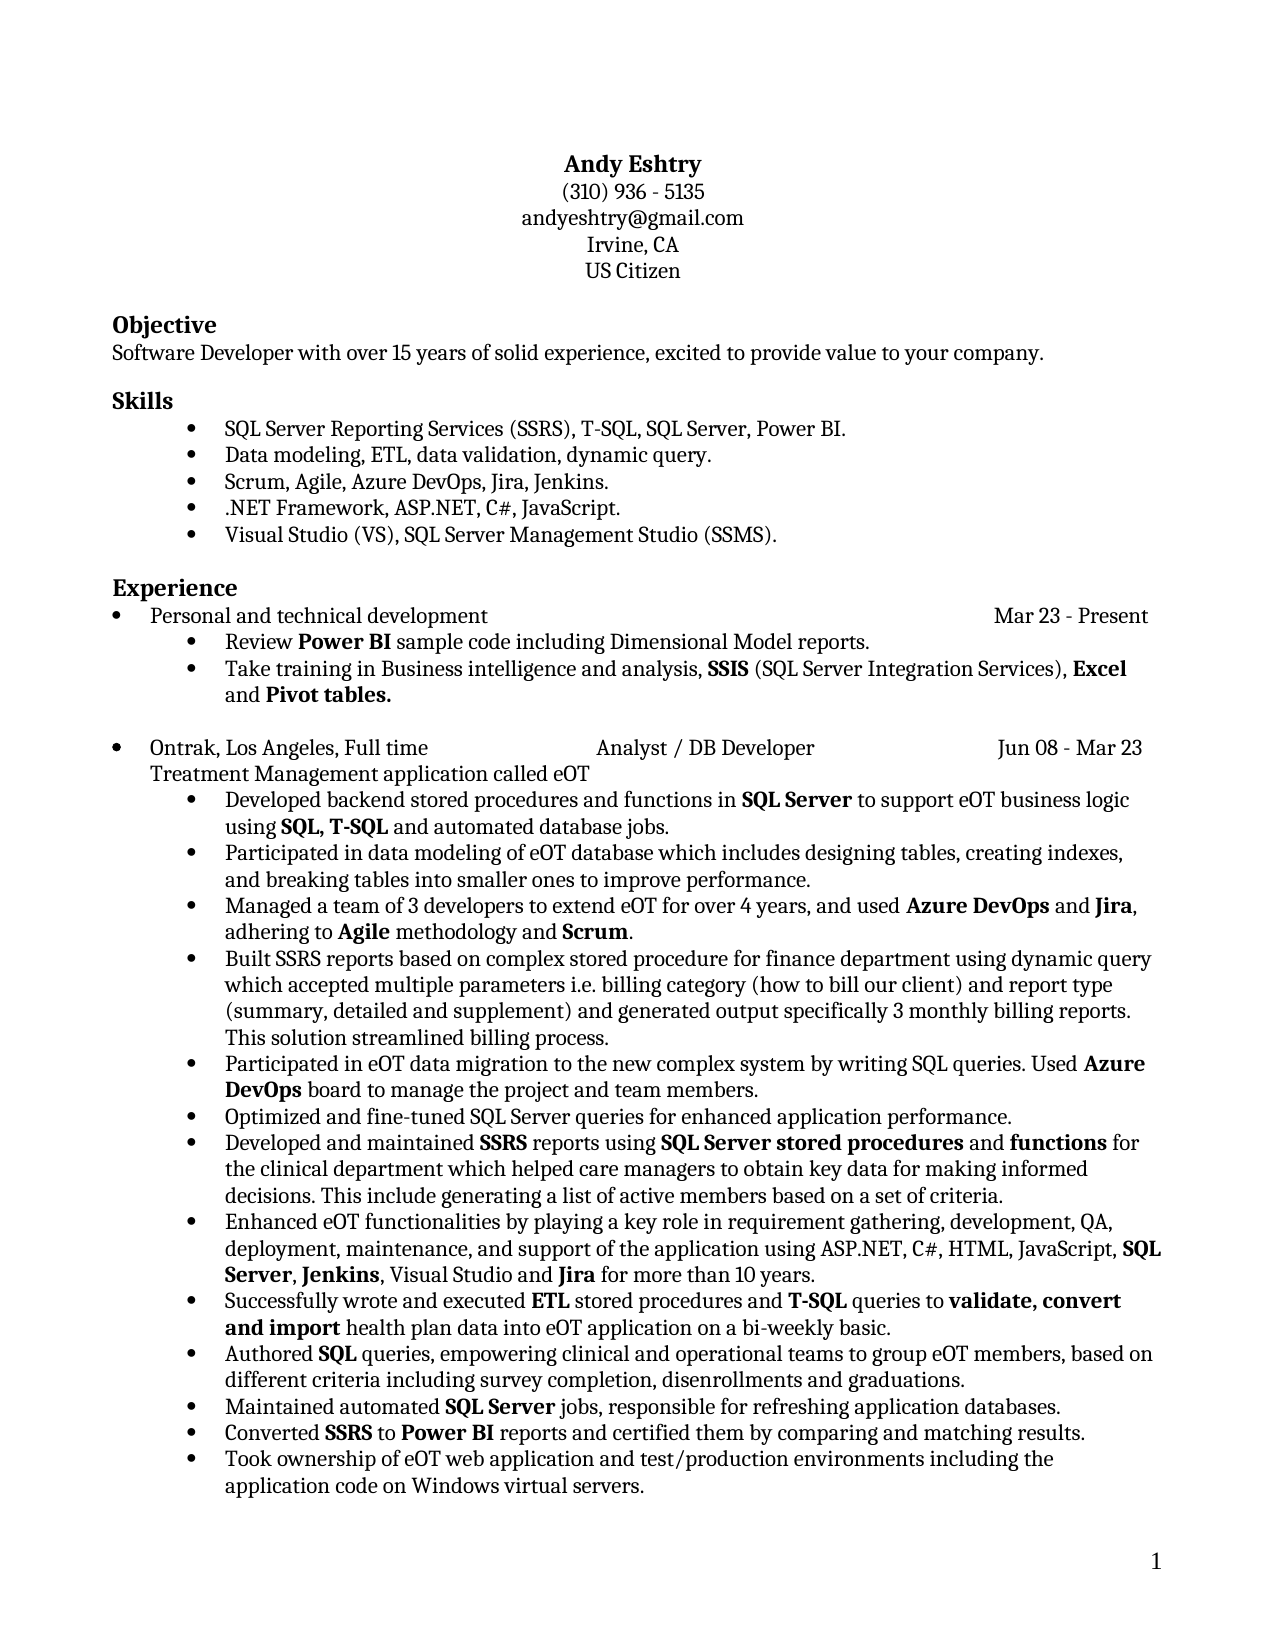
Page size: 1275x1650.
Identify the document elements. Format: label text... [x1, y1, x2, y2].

list Optimized and fine-tuned SQL Server queries for enhanced application performance. [187, 1103, 1162, 1130]
text Objective [112, 311, 1162, 339]
list Ontrak, Los Angeles, Full time Analyst / DB Developer Jun 08 - Mar 23 [112, 734, 1162, 761]
list Scrum, Agile, Azure DevOps, Jira, Jenkins. [187, 469, 1162, 495]
list Developed and maintained SSRS reports using SQL Server stored procedures and functions for the clinical department which helped care managers to obtain key data for making informed decisions. This include generating a list of active members based on a set of criteria. [187, 1130, 1162, 1209]
text (310) 936 - 5135 [141, 179, 1125, 205]
text Irvine, CA [141, 231, 1125, 258]
text US Citizen [141, 258, 1125, 284]
list Took ownership of eOT web application and test/production environments including the application code on Windows virtual servers. [187, 1446, 1162, 1499]
text Treatment Management application called eOT [150, 761, 1162, 787]
text Software Developer with over 15 years of solid experience, excited to provide value to your company. [112, 339, 1162, 366]
list Review Power BI sample code including Dimensional Model reports. [187, 629, 1162, 656]
list Successfully wrote and executed ETL stored procedures and T-SQL queries to validate, convert and import health plan data into eOT application on a bi-weekly basic. [187, 1288, 1162, 1341]
list Data modeling, ETL, data validation, dynamic query. [187, 442, 1162, 469]
list Skills [112, 387, 1162, 416]
list Participated in eOT data migration to the new complex system by writing SQL queries. Used Azure DevOps board to manage the project and team members. [187, 1051, 1162, 1103]
list Take training in Business intelligence and analysis, SSIS (SQL Server Integration Services), Excel and Pivot tables. [187, 656, 1162, 708]
list Enhanced eOT functionalities by playing a key role in requirement gathering, development, QA, deployment, maintenance, and support of the application using ASP.NET, C#, HTML, JavaScript, SQL Server, Jenkins, Visual Studio and Jira for more than 10 years. [187, 1209, 1162, 1288]
list .NET Framework, ASP.NET, C#, JavaScript. [187, 495, 1162, 521]
list Built SSRS reports based on complex stored procedure for finance department using dynamic query which accepted multiple parameters i.e. billing category (how to bill our client) and report type (summary, detailed and supplement) and generated output specifically 3 monthly billing reports. This solution streamlined billing process. [187, 945, 1162, 1051]
list Personal and technical development Mar 23 - Present [112, 603, 1162, 629]
list Authored SQL queries, empowering clinical and operational teams to group eOT members, based on different criteria including survey completion, disenrollments and graduations. [187, 1341, 1162, 1393]
list Participated in data modeling of eOT database which includes designing tables, creating indexes, and breaking tables into smaller ones to improve performance. [187, 840, 1162, 893]
list Managed a team of 3 developers to extend eOT for over 4 years, and used Azure DevOps and Jira, adhering to Agile methodology and Scrum. [187, 893, 1162, 945]
text Andy Eshtry [141, 150, 1125, 179]
list SQL Server Reporting Services (SSRS), T-SQL, SQL Server, Power BI. [187, 416, 1162, 442]
list Maintained automated SQL Server jobs, responsible for refreshing application databases. [187, 1393, 1162, 1420]
list Visual Studio (VS), SQL Server Management Studio (SSMS). [187, 521, 1162, 548]
text andyeshtry@gmail.com [141, 205, 1125, 231]
list Converted SSRS to Power BI reports and certified them by comparing and matching results. [187, 1420, 1162, 1446]
list Developed backend stored procedures and functions in SQL Server to support eOT business logic using SQL, T-SQL and automated database jobs. [187, 787, 1162, 840]
text Experience [112, 574, 1162, 603]
